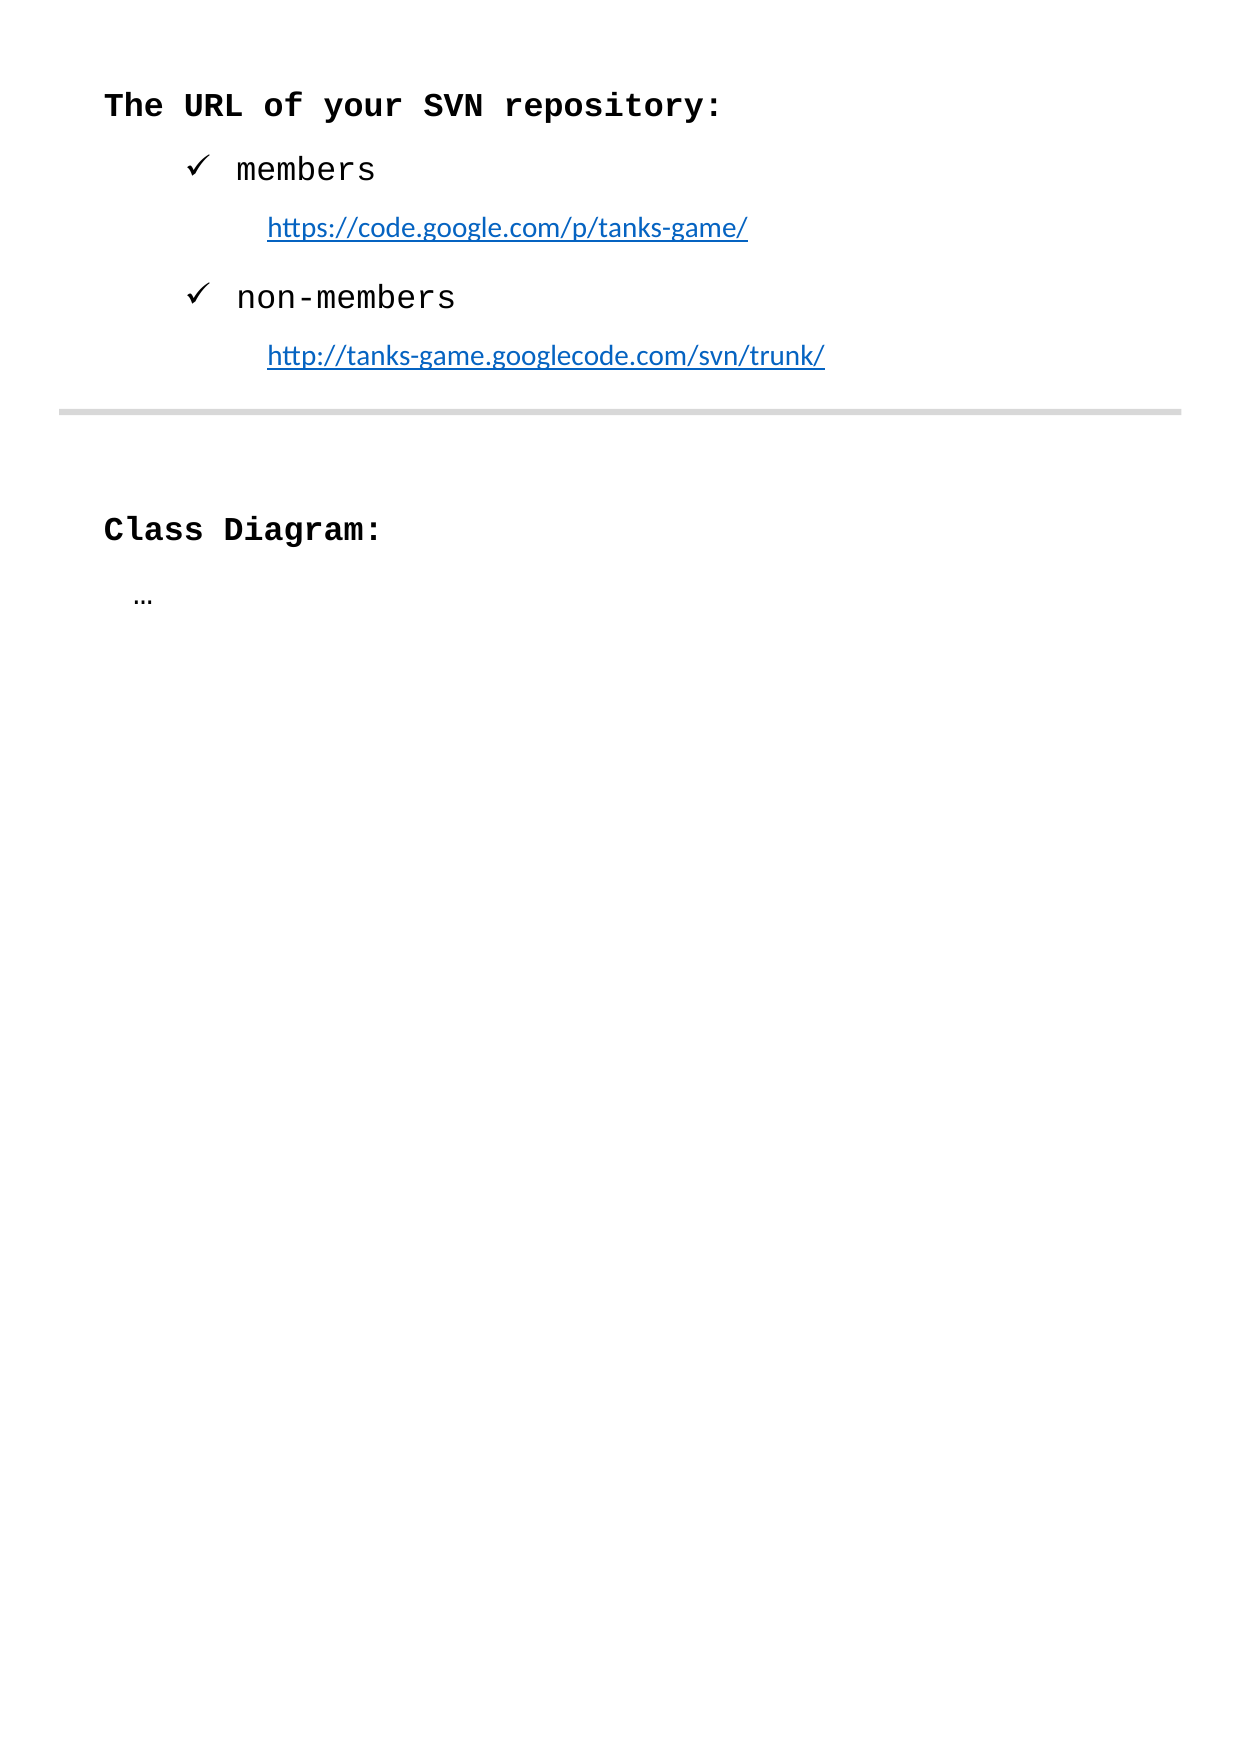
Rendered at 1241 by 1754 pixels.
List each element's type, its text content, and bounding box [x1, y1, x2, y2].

list https://code.google.com/p/tanks-game/ [267, 209, 1181, 245]
text Class Diagram: [103, 513, 1181, 551]
text … [59, 577, 1181, 615]
text The URL of your SVN repository: [103, 89, 1181, 126]
list http://tanks-game.googlecode.com/svn/trunk/ [267, 337, 1181, 373]
list non-members [177, 281, 1181, 319]
list members [177, 153, 1181, 191]
